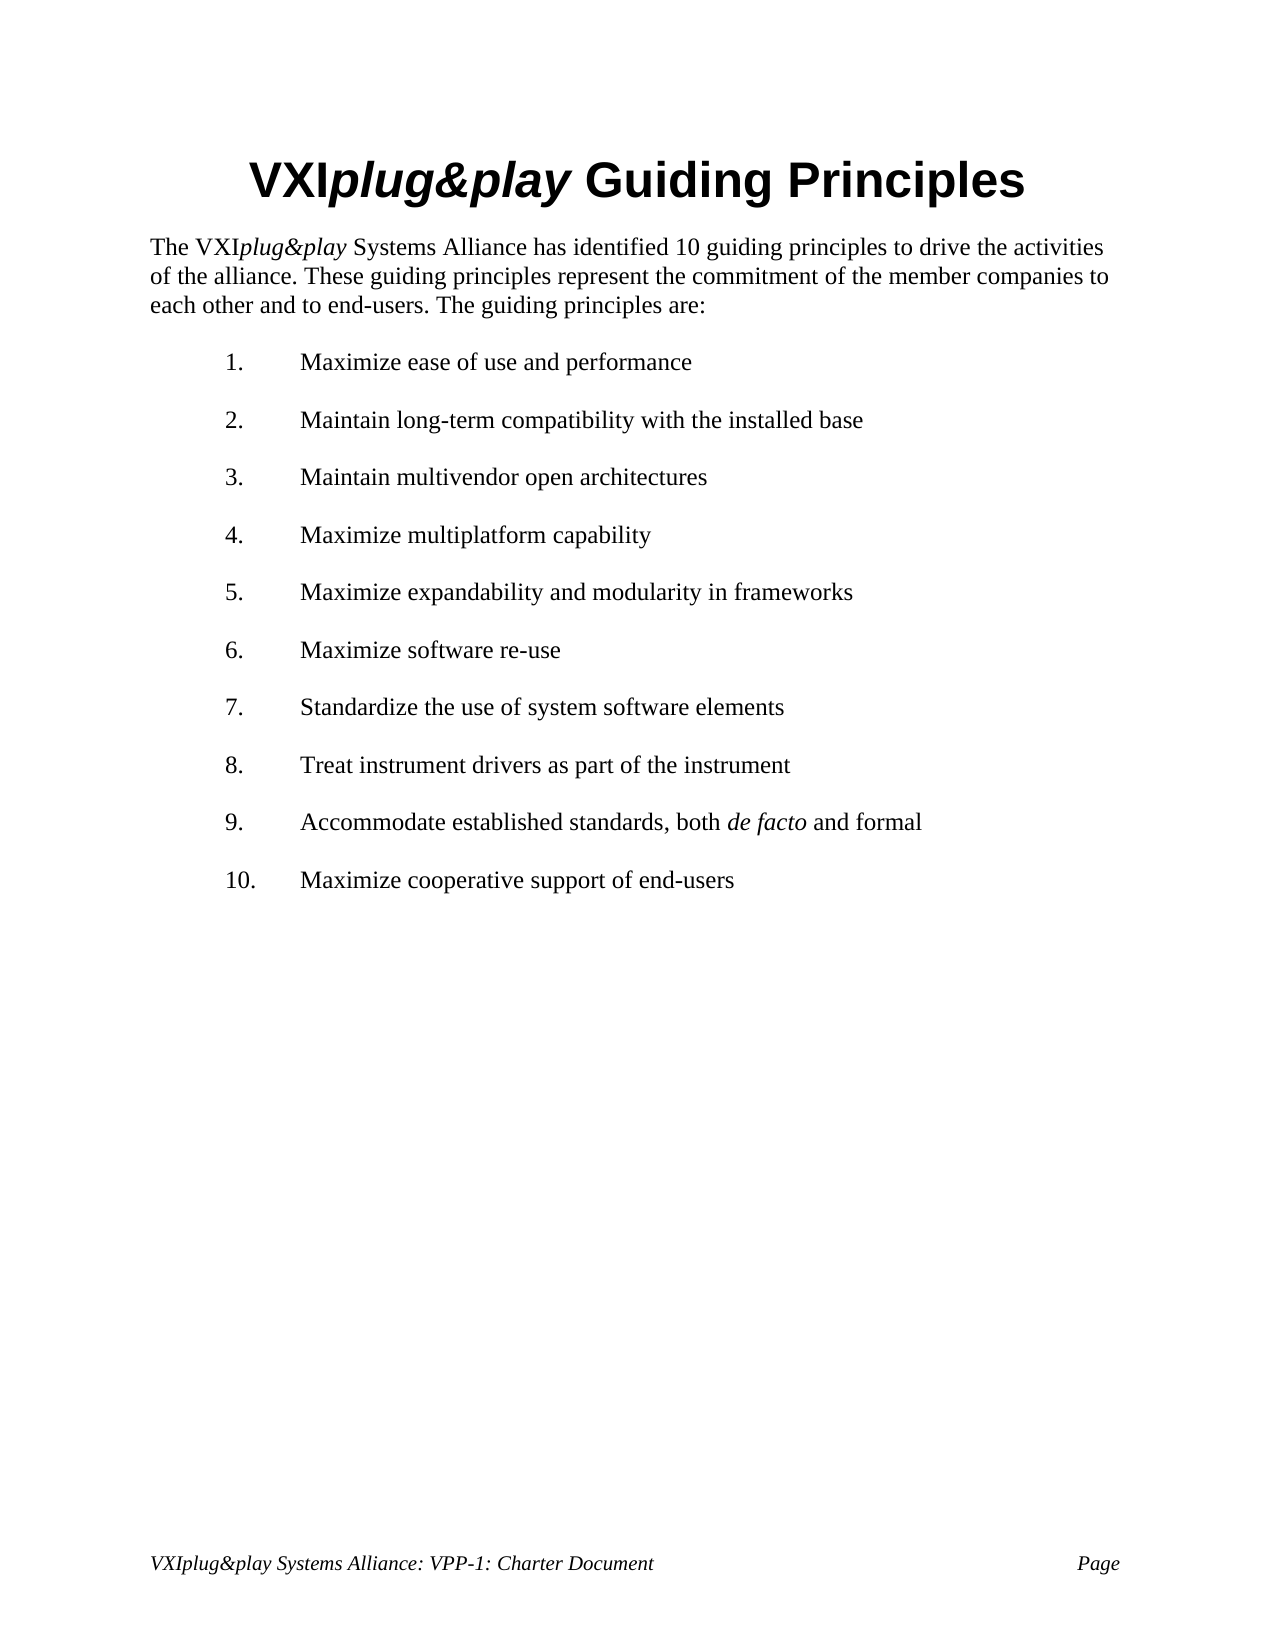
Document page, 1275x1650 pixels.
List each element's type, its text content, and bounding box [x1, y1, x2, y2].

text 6. Maximize software re-use [150, 635, 1125, 664]
text The VXIplug&play Systems Alliance has identified 10 guiding principles to drive the activities of the alliance. These guiding principles represent the commitment of the member companies to each other and to end-users. The guiding principles are: [150, 232, 1125, 319]
text 2. Maintain long-term compatibility with the installed base [150, 405, 1125, 434]
text 9. Accommodate established standards, both de facto and formal [150, 807, 1125, 836]
text 7. Standardize the use of system software elements [150, 692, 1125, 721]
subtitle VXIplug&play Guiding Principles [150, 150, 1125, 207]
text 4. Maximize multiplatform capability [150, 520, 1125, 549]
text 3. Maintain multivendor open architectures [150, 462, 1125, 491]
text 1. Maximize ease of use and performance [150, 347, 1125, 376]
text 5. Maximize expandability and modularity in frameworks [150, 577, 1125, 606]
text 10. Maximize cooperative support of end-users [150, 865, 1125, 894]
text 8. Treat instrument drivers as part of the instrument [150, 750, 1125, 779]
